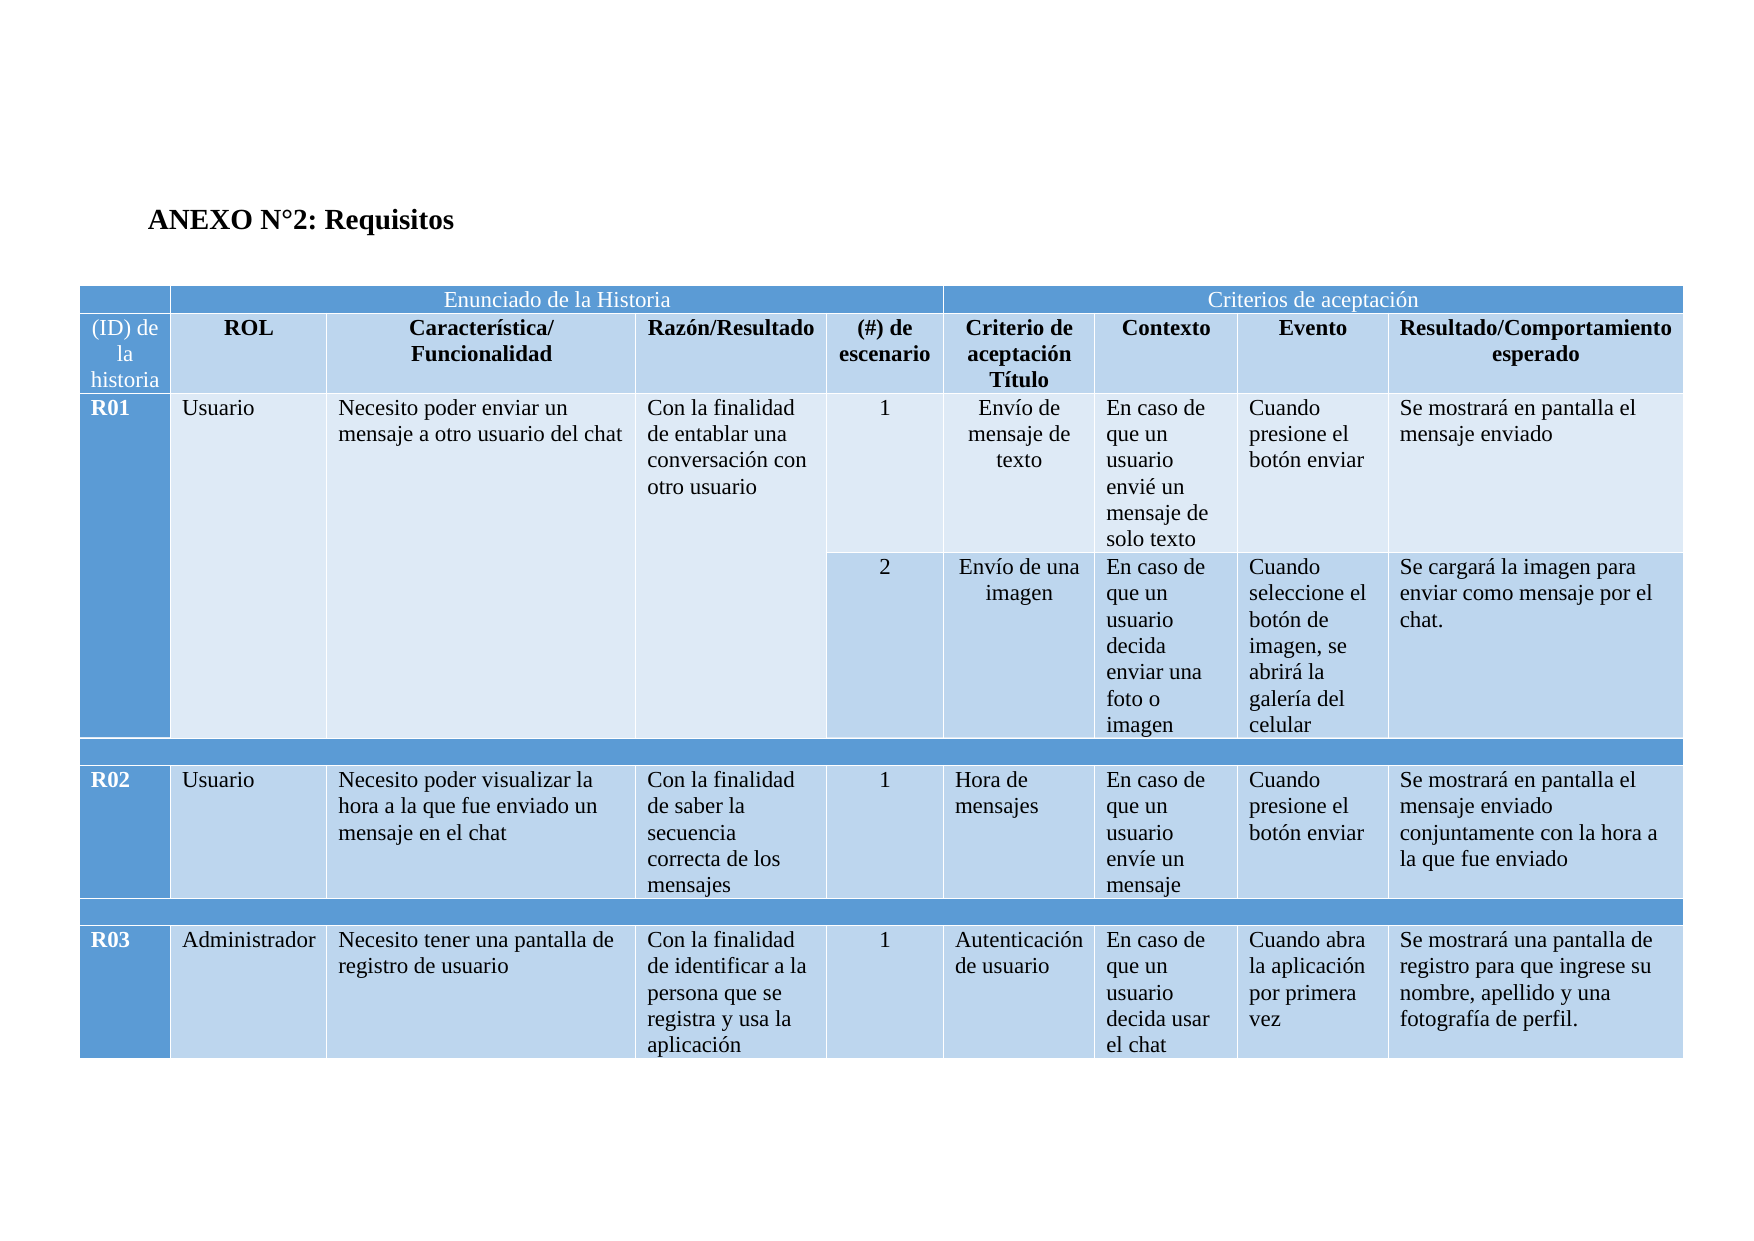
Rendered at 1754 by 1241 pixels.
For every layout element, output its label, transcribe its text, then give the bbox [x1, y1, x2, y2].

table_cell Característica/Funcionalidad [327, 314, 635, 393]
table_cell 1 [827, 766, 943, 898]
table_cell [80, 899, 1683, 925]
table_cell Con la finalidad de identificar a la persona que se registra y usa la aplicación [636, 926, 826, 1058]
table_cell Criterio de aceptación Título [944, 314, 1094, 393]
table_cell Hora de mensajes [944, 766, 1094, 898]
table_cell Autenticación de usuario [944, 926, 1094, 1058]
table_header Criterios de aceptación [944, 286, 1683, 313]
table_header [80, 286, 170, 313]
table_cell Evento [1238, 314, 1388, 393]
table_cell R01 [80, 394, 170, 737]
table_cell 1 [827, 394, 943, 552]
table_cell Administrador [171, 926, 326, 1058]
table_cell ROL [171, 314, 326, 393]
table_cell Cuando presione el botón enviar [1238, 394, 1388, 552]
table_cell 1 [827, 926, 943, 1058]
table_cell Necesito tener una pantalla de registro de usuario [327, 926, 635, 1058]
table_cell Usuario [171, 766, 326, 898]
table_cell En caso de que un usuario decida usar el chat [1095, 926, 1237, 1058]
table_cell Envío de una imagen [944, 553, 1094, 737]
table_cell Con la finalidad de entablar una conversación con otro usuario [636, 394, 826, 737]
table_cell 2 [827, 553, 943, 737]
table_cell Razón/Resultado [636, 314, 826, 393]
table_cell Cuando presione el botón enviar [1238, 766, 1388, 898]
table_cell Se mostrará en pantalla el mensaje enviado conjuntamente con la hora a la que fue enviado [1389, 766, 1683, 898]
table_cell Con la finalidad de saber la secuencia correcta de los mensajes [636, 766, 826, 898]
table_header Enunciado de la Historia [171, 286, 943, 313]
table_cell Se cargará la imagen para enviar como mensaje por el chat. [1389, 553, 1683, 737]
table_cell En caso de que un usuario envié un mensaje de solo texto [1095, 394, 1237, 552]
table_cell Usuario [171, 394, 326, 737]
table_cell Envío de mensaje de texto [944, 394, 1094, 552]
table_cell Se mostrará en pantalla el mensaje enviado [1389, 394, 1683, 552]
table_cell (#) de escenario [827, 314, 943, 393]
table_cell R03 [80, 926, 170, 1058]
table_cell Se mostrará una pantalla de registro para que ingrese su nombre, apellido y una fotografía de perfil. [1389, 926, 1683, 1058]
table_cell Cuando abra la aplicación por primera vez [1238, 926, 1388, 1058]
table_cell (ID) de la historia [80, 314, 170, 393]
table_cell Necesito poder visualizar la hora a la que fue enviado un mensaje en el chat [327, 766, 635, 898]
table_cell En caso de que un usuario envíe un mensaje [1095, 766, 1237, 898]
table_cell Necesito poder enviar un mensaje a otro usuario del chat [327, 394, 635, 737]
table_cell R02 [80, 766, 170, 898]
table_cell En caso de que un usuario decida enviar una foto o imagen [1095, 553, 1237, 737]
table_cell Cuando seleccione el botón de imagen, se abrirá la galería del celular [1238, 553, 1388, 737]
table_cell [80, 739, 1683, 765]
table_cell Resultado/Comportamiento esperado [1389, 314, 1683, 393]
subtitle ANEXO N°2: Requisitos [148, 202, 1606, 236]
table_cell Contexto [1095, 314, 1237, 393]
